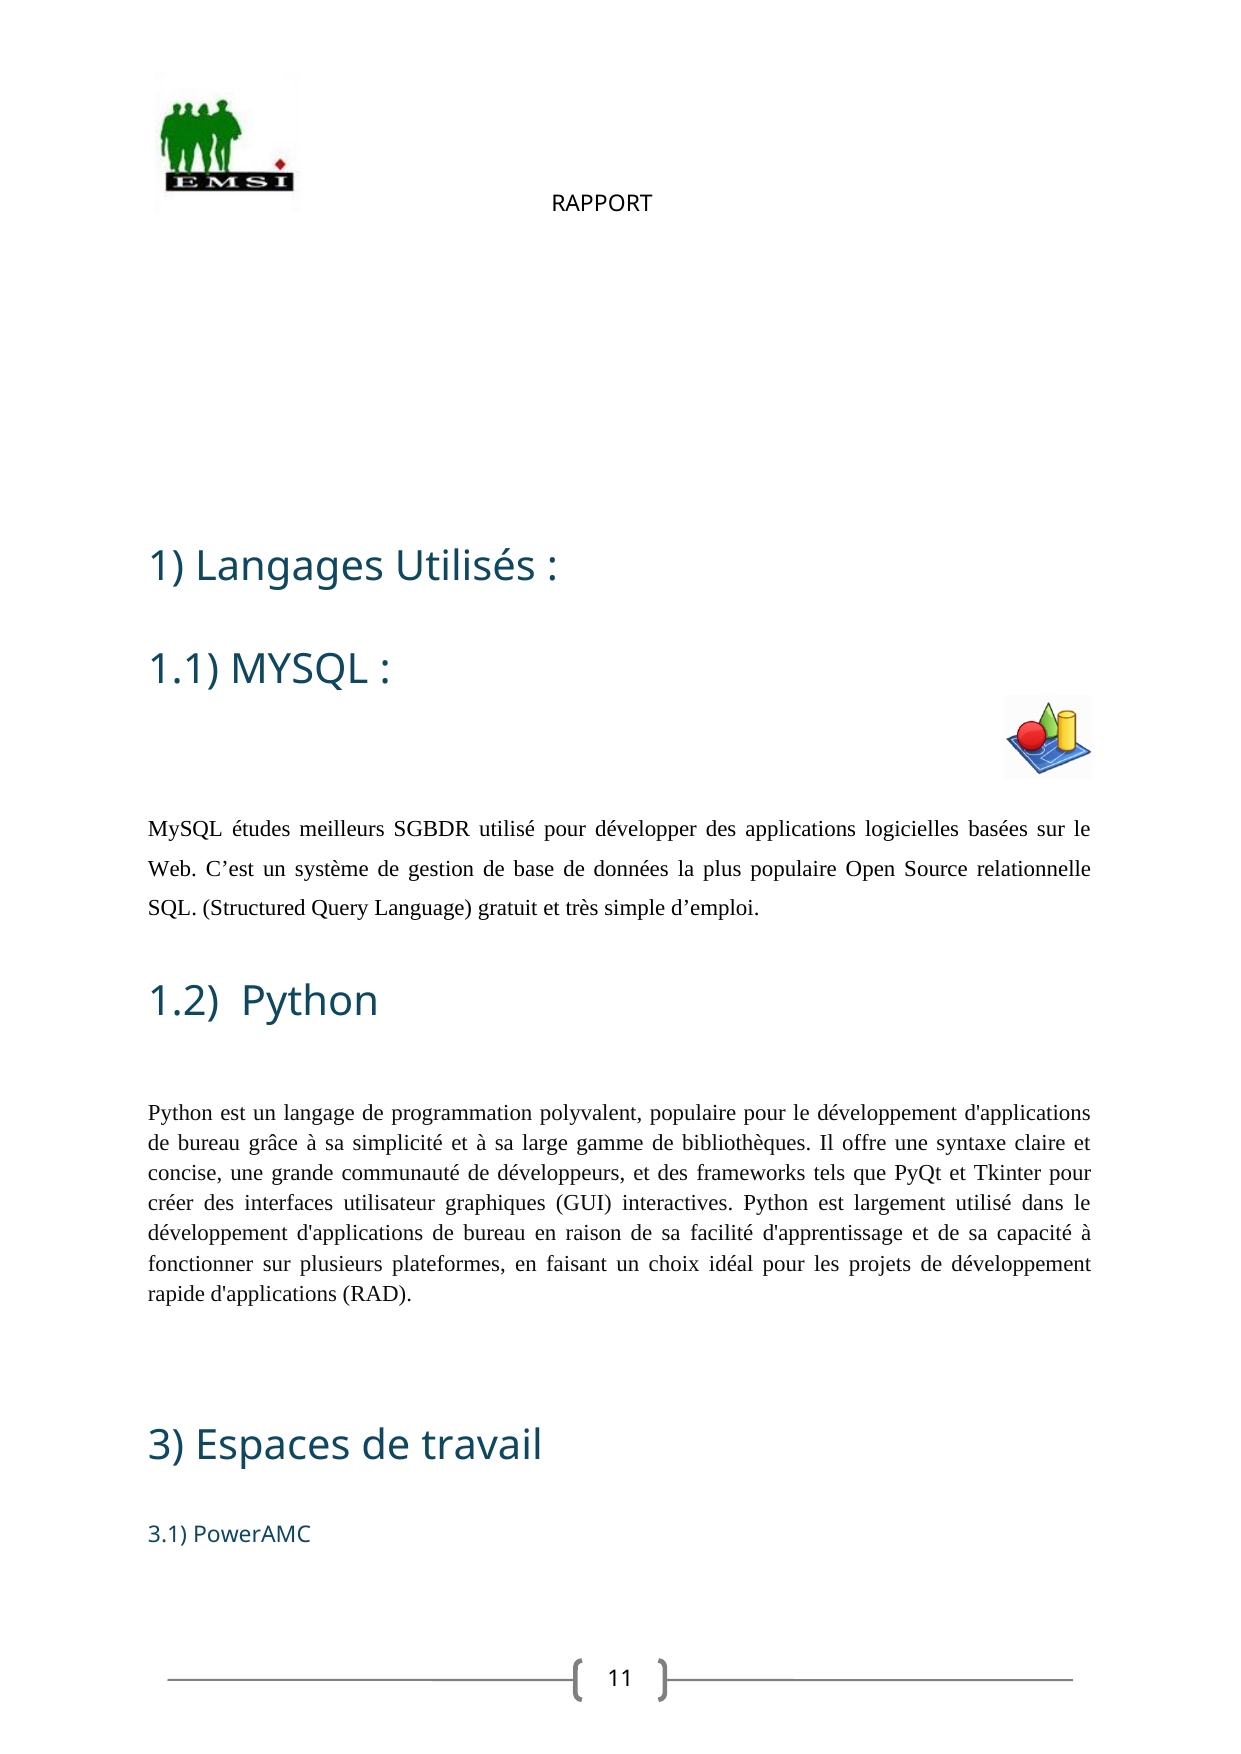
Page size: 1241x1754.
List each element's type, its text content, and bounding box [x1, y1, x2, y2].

picture [155, 73, 310, 212]
subtitle 3) Espaces de travail [148, 1415, 1093, 1472]
subtitle 3.1) PowerAMC [148, 1518, 1093, 1549]
subtitle 1) Langages Utilisés : [148, 536, 1093, 593]
subtitle 1.1) MYSQL : [148, 639, 1093, 696]
picture [1004, 695, 1092, 779]
text MySQL études meilleurs SGBDR utilisé pour développer des applications logicielles basées sur le Web. C’est un système de gestion de base de données la plus populaire Open Source relationnelle SQL. (Structured Query Language) gratuit et très simple d’emploi. [148, 815, 1093, 921]
subtitle 1.2) Python [148, 971, 1093, 1028]
